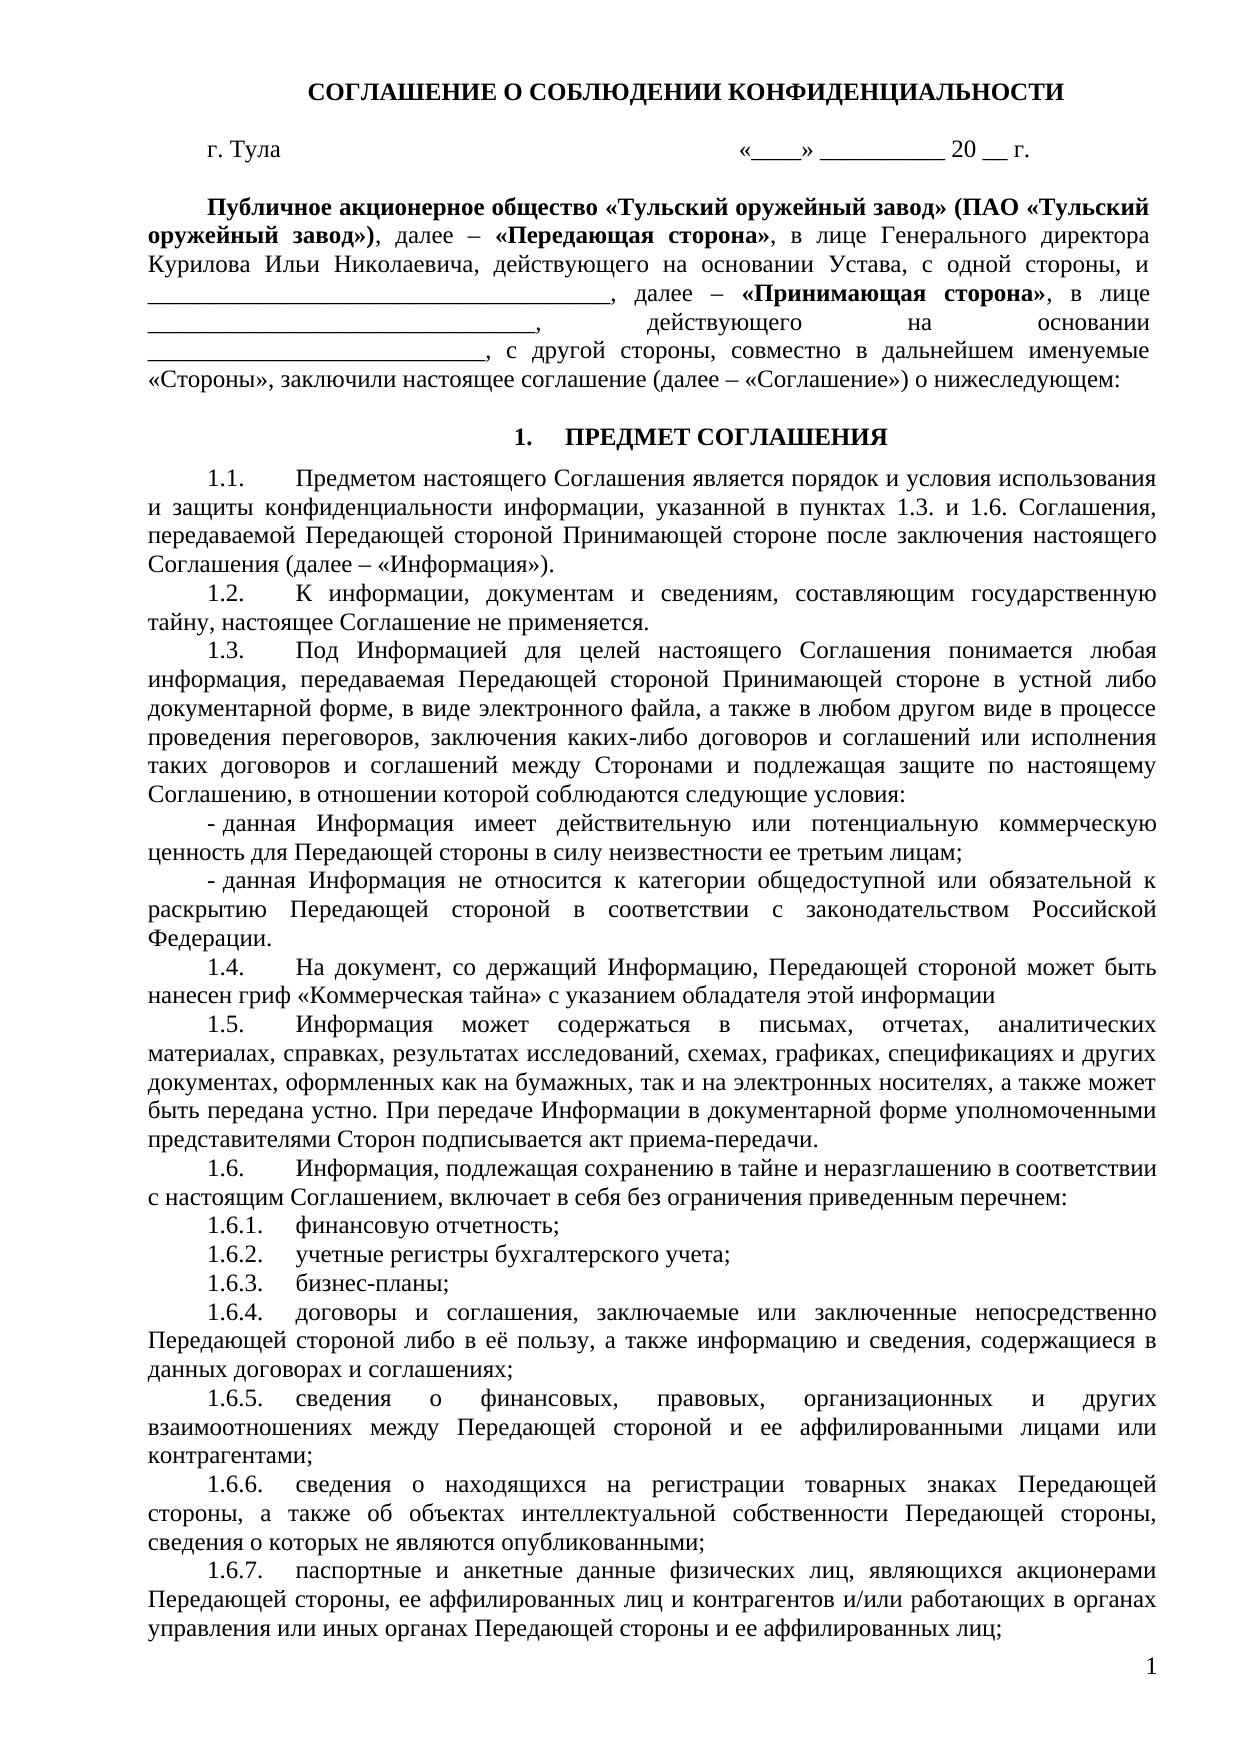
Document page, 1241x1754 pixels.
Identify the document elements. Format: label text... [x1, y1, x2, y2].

list данная Информация имеет действительную или потенциальную коммерческую ценность для Передающей стороны в силу неизвестности ее третьим лицам; [148, 808, 1157, 866]
text г. Тула «____» __________ 20 __ г. [148, 134, 1150, 163]
list На документ, со держащий Информацию, Передающей стороной может быть нанесен гриф «Коммерческая тайна» с указанием обладателя этой информации [148, 952, 1157, 1009]
list сведения о финансовых, правовых, организационных и других взаимоотношениях между Передающей стороной и ее аффилированными лицами или контрагентами; [148, 1383, 1157, 1469]
list Информация может содержаться в письмах, отчетах, аналитических материалах, справках, результатах исследований, схемах, графиках, спецификациях и других документах, оформленных как на бумажных, так и на электронных носителях, а также может быть передана устно. При передаче Информации в документарной форме уполномоченными представителями Сторон подписывается акт приема-передачи. [148, 1009, 1157, 1153]
list Информация, подлежащая сохранению в тайне и неразглашению в соответствии с настоящим Соглашением, включает в себя без ограничения приведенным перечнем: [148, 1153, 1157, 1211]
list паспортные и анкетные данные физических лиц, являющихся акционерами Передающей стороны, ее аффилированных лиц и контрагентов и/или работающих в органах управления или иных органах Передающей стороны и ее аффилированных лиц; [148, 1556, 1157, 1642]
list Предметом настоящего Соглашения является порядок и условия использования и защиты конфиденциальности информации, указанной в пунктах 1.3. и 1.6. Соглашения, передаваемой Передающей стороной Принимающей стороне после заключения настоящего Соглашения (далее – «Информация»). [148, 463, 1157, 578]
list учетные регистры бухгалтерского учета; [148, 1239, 1157, 1268]
list К информации, документам и сведениям, составляющим государственную тайну, настоящее Соглашение не применяется. [148, 578, 1157, 636]
list Под Информацией для целей настоящего Соглашения понимается любая информация, передаваемая Передающей стороной Принимающей стороне в устной либо документарной форме, в виде электронного файла, а также в любом другом виде в процессе проведения переговоров, заключения каких-либо договоров и соглашений или исполнения таких договоров и соглашений между Сторонами и подлежащая защите по настоящему Соглашению, в отношении которой соблюдаются следующие условия: [148, 636, 1157, 808]
list договоры и соглашения, заключаемые или заключенные непосредственно Передающей стороной либо в её пользу, а также информацию и сведения, содержащиеся в данных договорах и соглашениях; [148, 1297, 1157, 1383]
text Публичное акционерное общество «Тульский оружейный завод» (ПАО «Тульский оружейный завод»), далее – «Передающая сторона», в лице Генерального директора Курилова Ильи Николаевича, действующего на основании Устава, с одной стороны, и _____________________________________, далее – «Принимающая сторона», в лице _______________________________, действующего на основании ___________________________, с другой стороны, совместно в дальнейшем именуемые «Стороны», заключили настоящее соглашение (далее – «Соглашение») о нижеследующем: [148, 192, 1150, 393]
list сведения о находящихся на регистрации товарных знаках Передающей стороны, а также об объектах интеллектуальной собственности Передающей стороны, сведения о которых не являются опубликованными; [148, 1469, 1157, 1556]
list бизнес-планы; [148, 1268, 1157, 1297]
list ПРЕДМЕТ СОГЛАШЕНИЯ [185, 422, 1157, 451]
list данная Информация не относится к категории общедоступной или обязательной к раскрытию Передающей стороной в соответствии с законодательством Российской Федерации. [148, 866, 1157, 952]
text СОГЛАШЕНИЕ О СОБЛЮДЕНИИ КОНФИДЕНЦИАЛЬНОСТИ [148, 77, 1150, 106]
list финансовую отчетность; [148, 1211, 1157, 1239]
